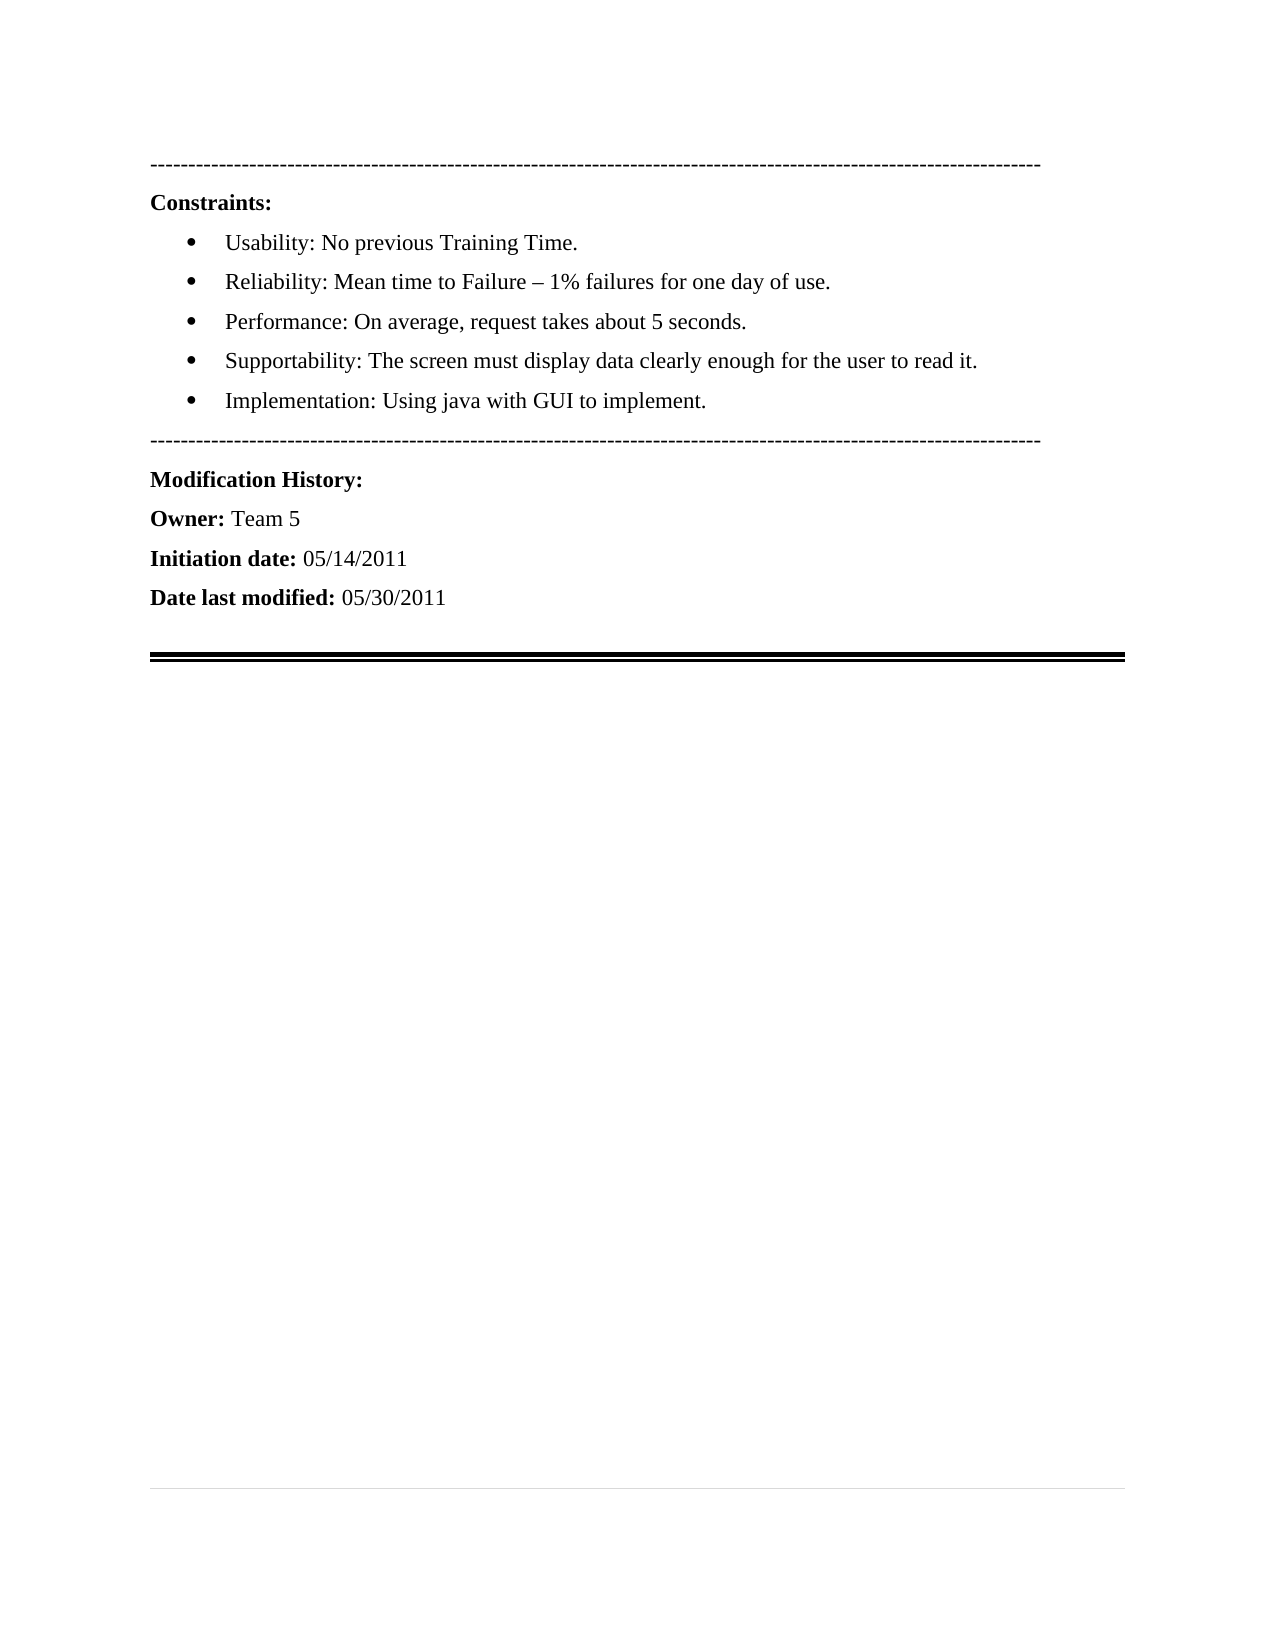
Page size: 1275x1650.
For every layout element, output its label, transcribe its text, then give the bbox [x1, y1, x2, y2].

text Owner: Team 5 [150, 505, 1125, 532]
list Reliability: Mean time to Failure – 1% failures for one day of use. [187, 268, 1125, 295]
list Usability: No previous Training Time. [187, 229, 1125, 255]
text --------------------------------------------------------------------------------------------------------------------- [150, 426, 1125, 453]
text Modification History: [150, 466, 1125, 492]
text Initiation date: 05/14/2011 [150, 545, 1125, 571]
list Implementation: Using java with GUI to implement. [187, 387, 1125, 413]
text Date last modified: 05/30/2011 [150, 584, 1125, 611]
list Supportability: The screen must display data clearly enough for the user to read it. [187, 347, 1125, 374]
text Constraints: [150, 189, 1125, 216]
text --------------------------------------------------------------------------------------------------------------------- [150, 150, 1125, 176]
list Performance: On average, request takes about 5 seconds. [187, 308, 1125, 334]
